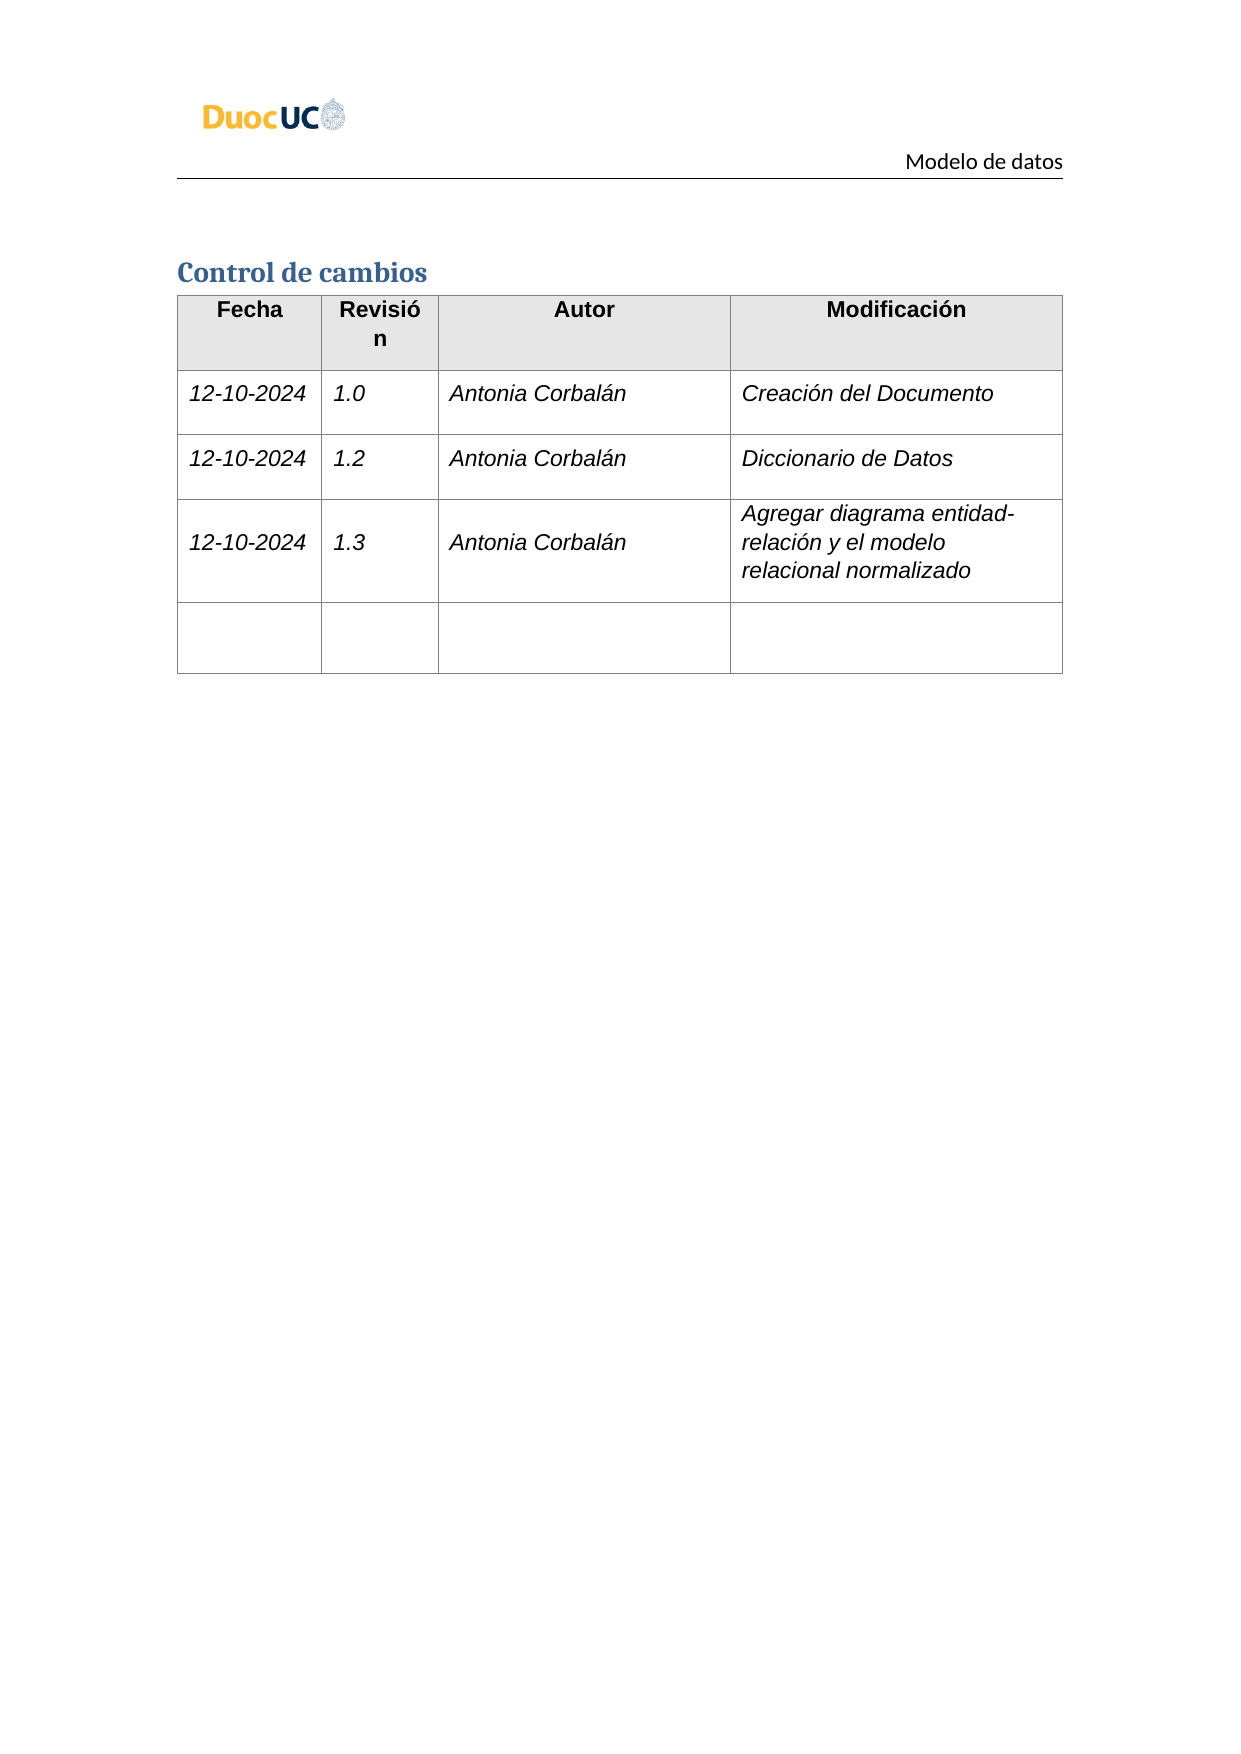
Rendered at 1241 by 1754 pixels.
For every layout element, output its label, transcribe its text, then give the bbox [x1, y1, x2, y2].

table_cell 1.0 [322, 371, 438, 434]
table_header Revisión [322, 296, 438, 370]
table_header Fecha [178, 296, 321, 370]
table_cell [731, 603, 1062, 673]
table_cell 12-10-2024 [178, 500, 321, 602]
picture [196, 94, 349, 133]
table_cell 1.3 [322, 500, 438, 602]
table_cell [439, 603, 730, 673]
table_cell [178, 603, 321, 673]
table_cell Antonia Corbalán [439, 435, 730, 499]
table_cell Creación del Documento [731, 371, 1062, 434]
table_cell Agregar diagrama entidad- relación y el modelo relacional normalizado [731, 500, 1062, 602]
table_cell Antonia Corbalán [439, 371, 730, 434]
text Control de cambios [177, 257, 1063, 290]
table_cell 12-10-2024 [178, 371, 321, 434]
table_cell Diccionario de Datos [731, 435, 1062, 499]
table_cell [322, 603, 438, 673]
table_header Modificación [731, 296, 1062, 370]
table_cell 12-10-2024 [178, 435, 321, 499]
table_header Autor [439, 296, 730, 370]
table_cell Antonia Corbalán [439, 500, 730, 602]
table_cell 1.2 [322, 435, 438, 499]
